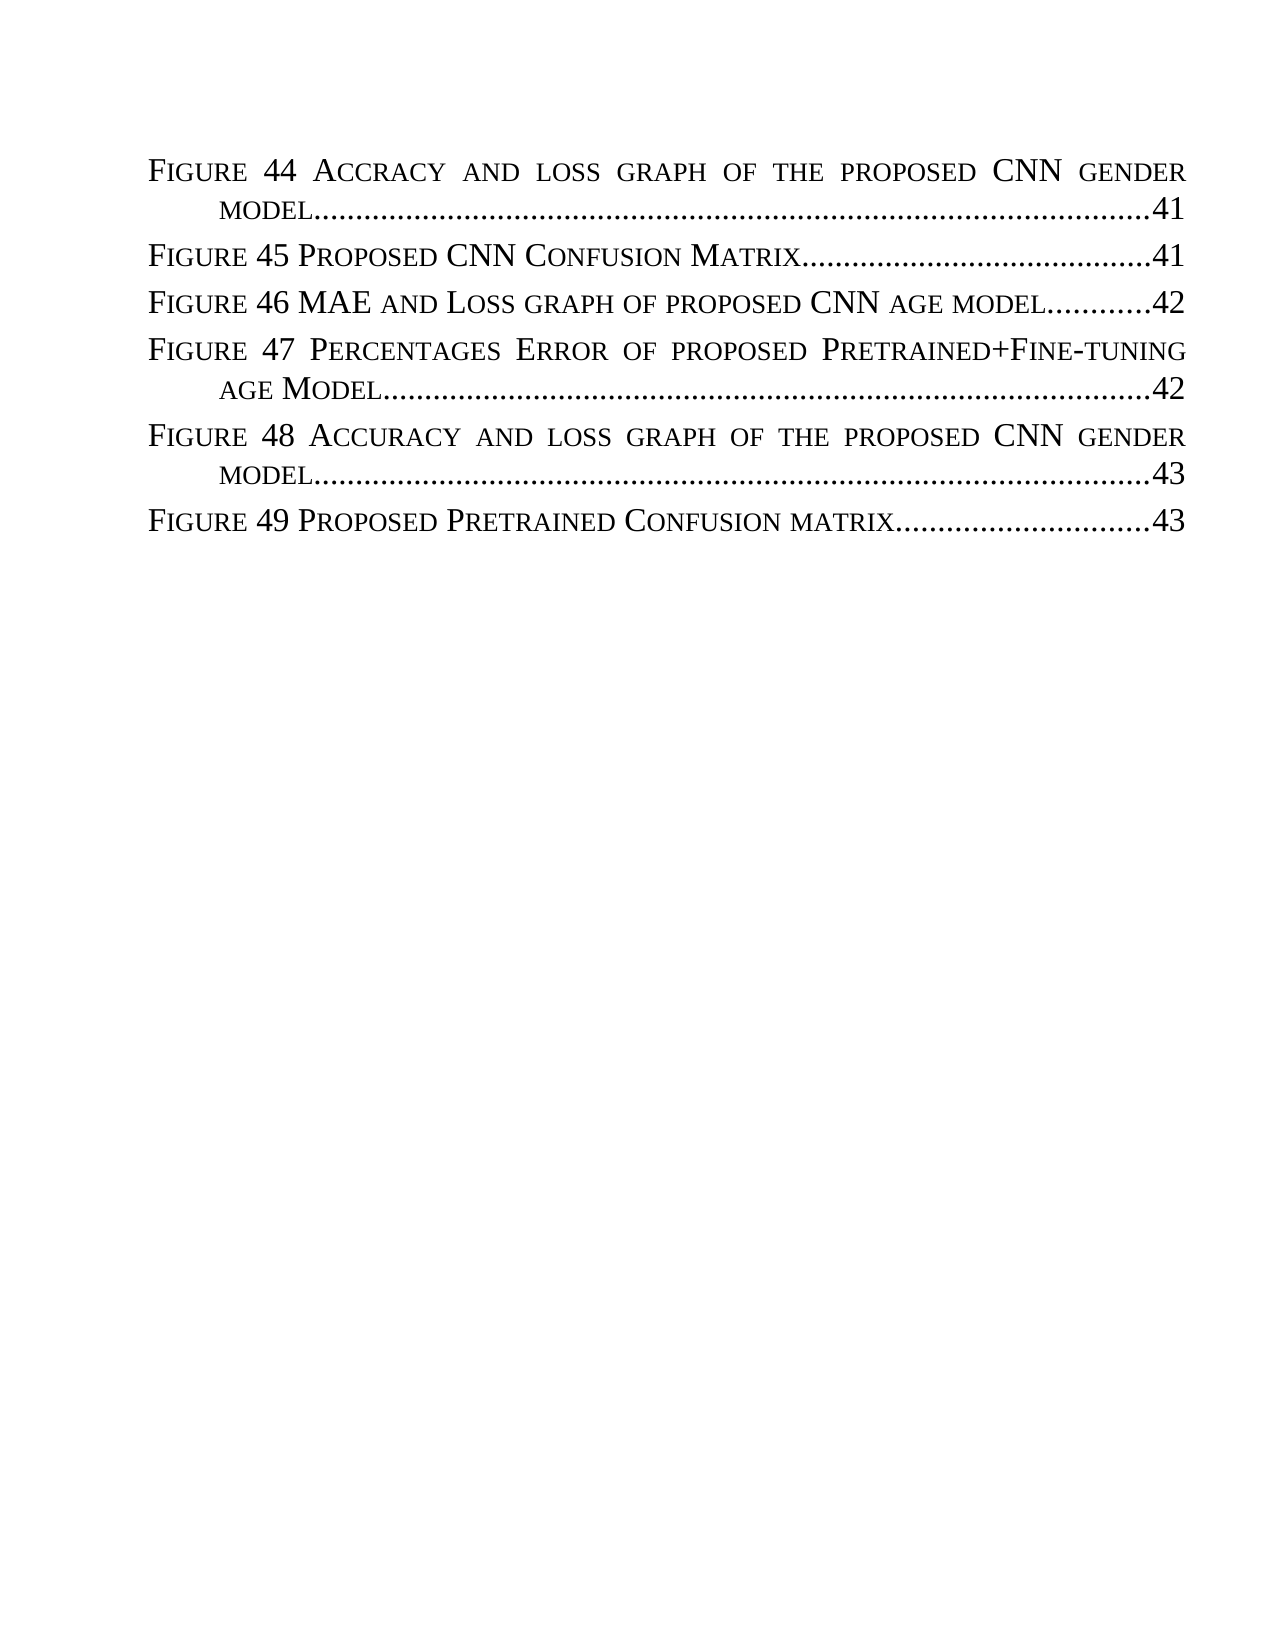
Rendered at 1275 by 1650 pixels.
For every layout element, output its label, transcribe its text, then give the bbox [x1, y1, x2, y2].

text Figure 45 Proposed CNN Confusion Matrix 41 [148, 235, 1186, 274]
text Figure 46 MAE and Loss graph of proposed CNN age model 42 [148, 282, 1186, 321]
text Figure 49 Proposed Pretrained Confusion matrix 43 [148, 500, 1186, 539]
text Figure 47 Percentages Error of proposed Pretrained+Fine-tuning age Model 42 [148, 329, 1186, 406]
text Figure 44 Accracy and loss graph of the proposed CNN gender model 41 [148, 150, 1186, 227]
text Figure 48 Accuracy and loss graph of the proposed CNN gender model 43 [148, 415, 1186, 492]
